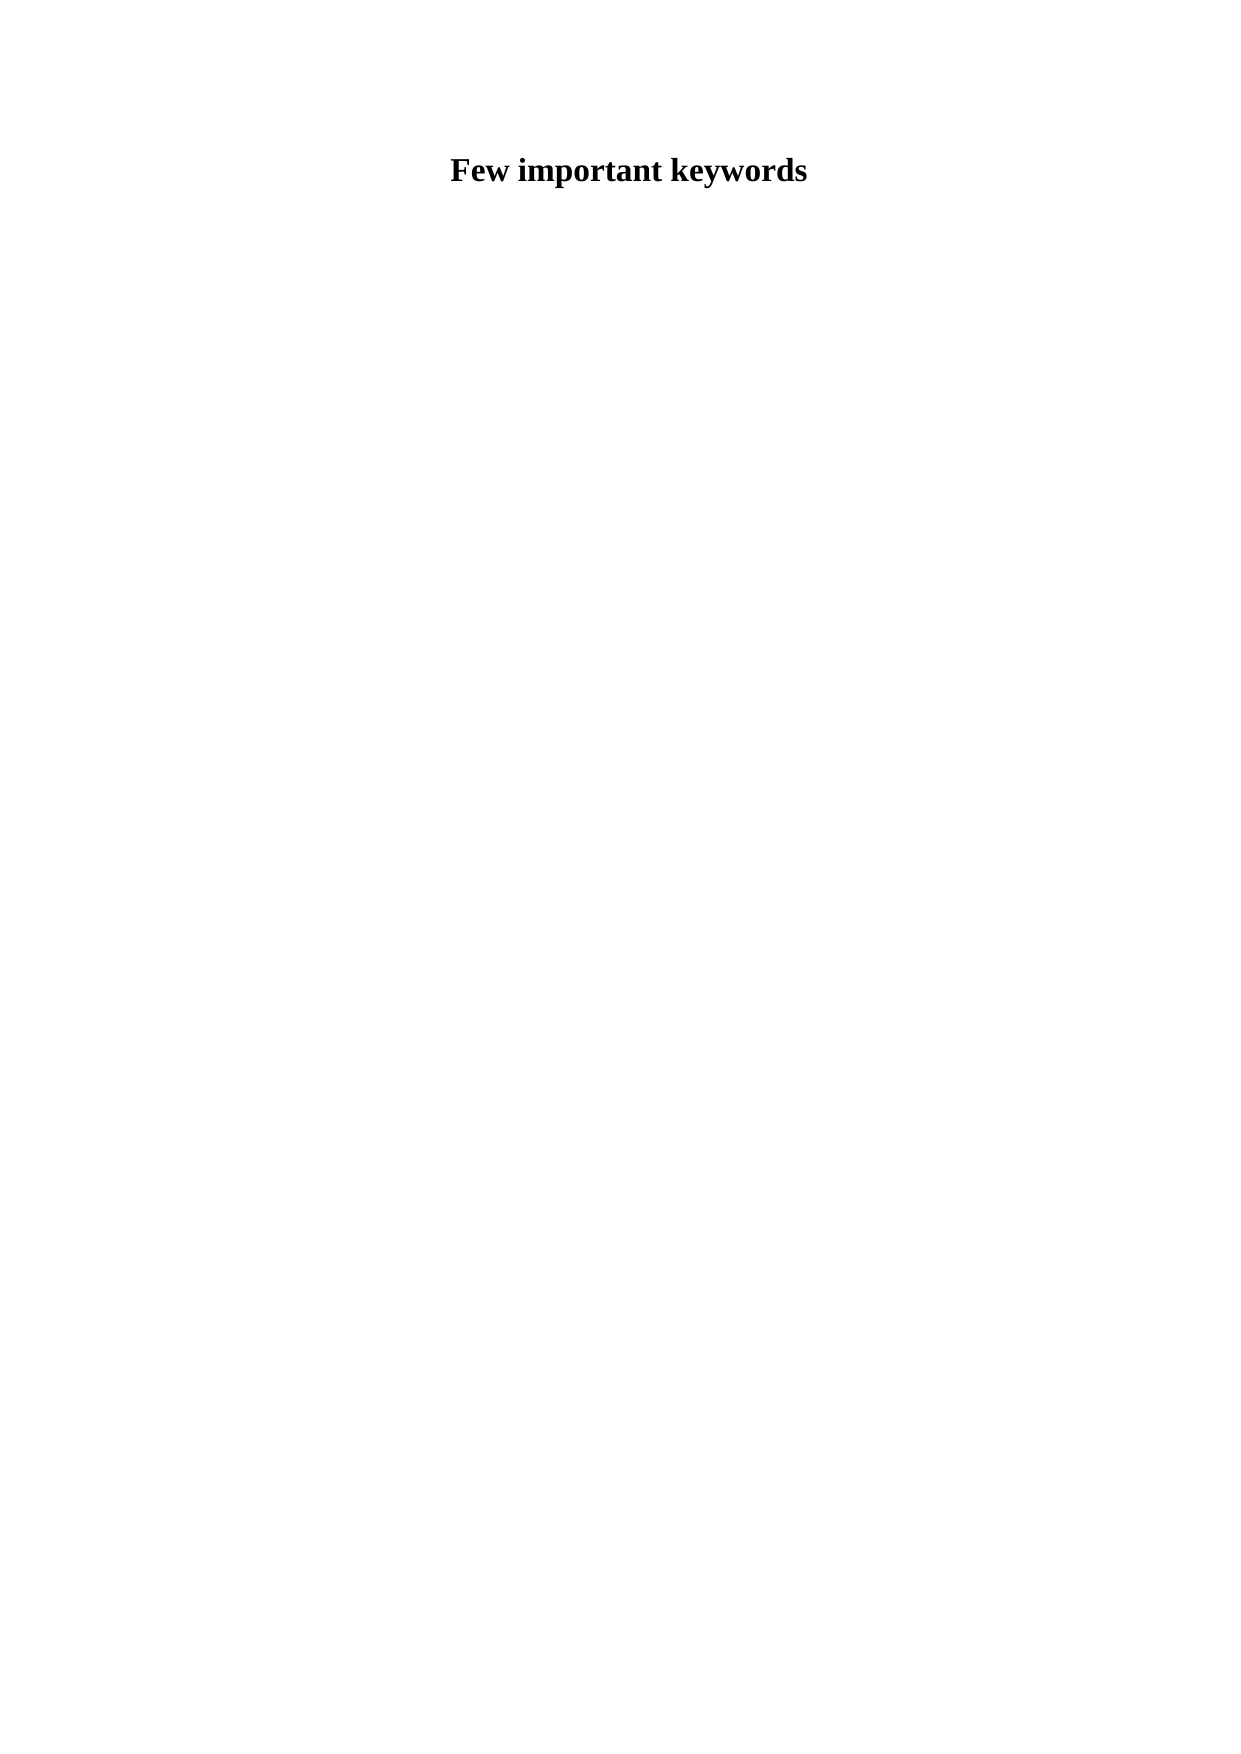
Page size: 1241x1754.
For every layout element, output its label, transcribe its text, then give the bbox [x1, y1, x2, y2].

text Few important keywords [150, 150, 1107, 188]
